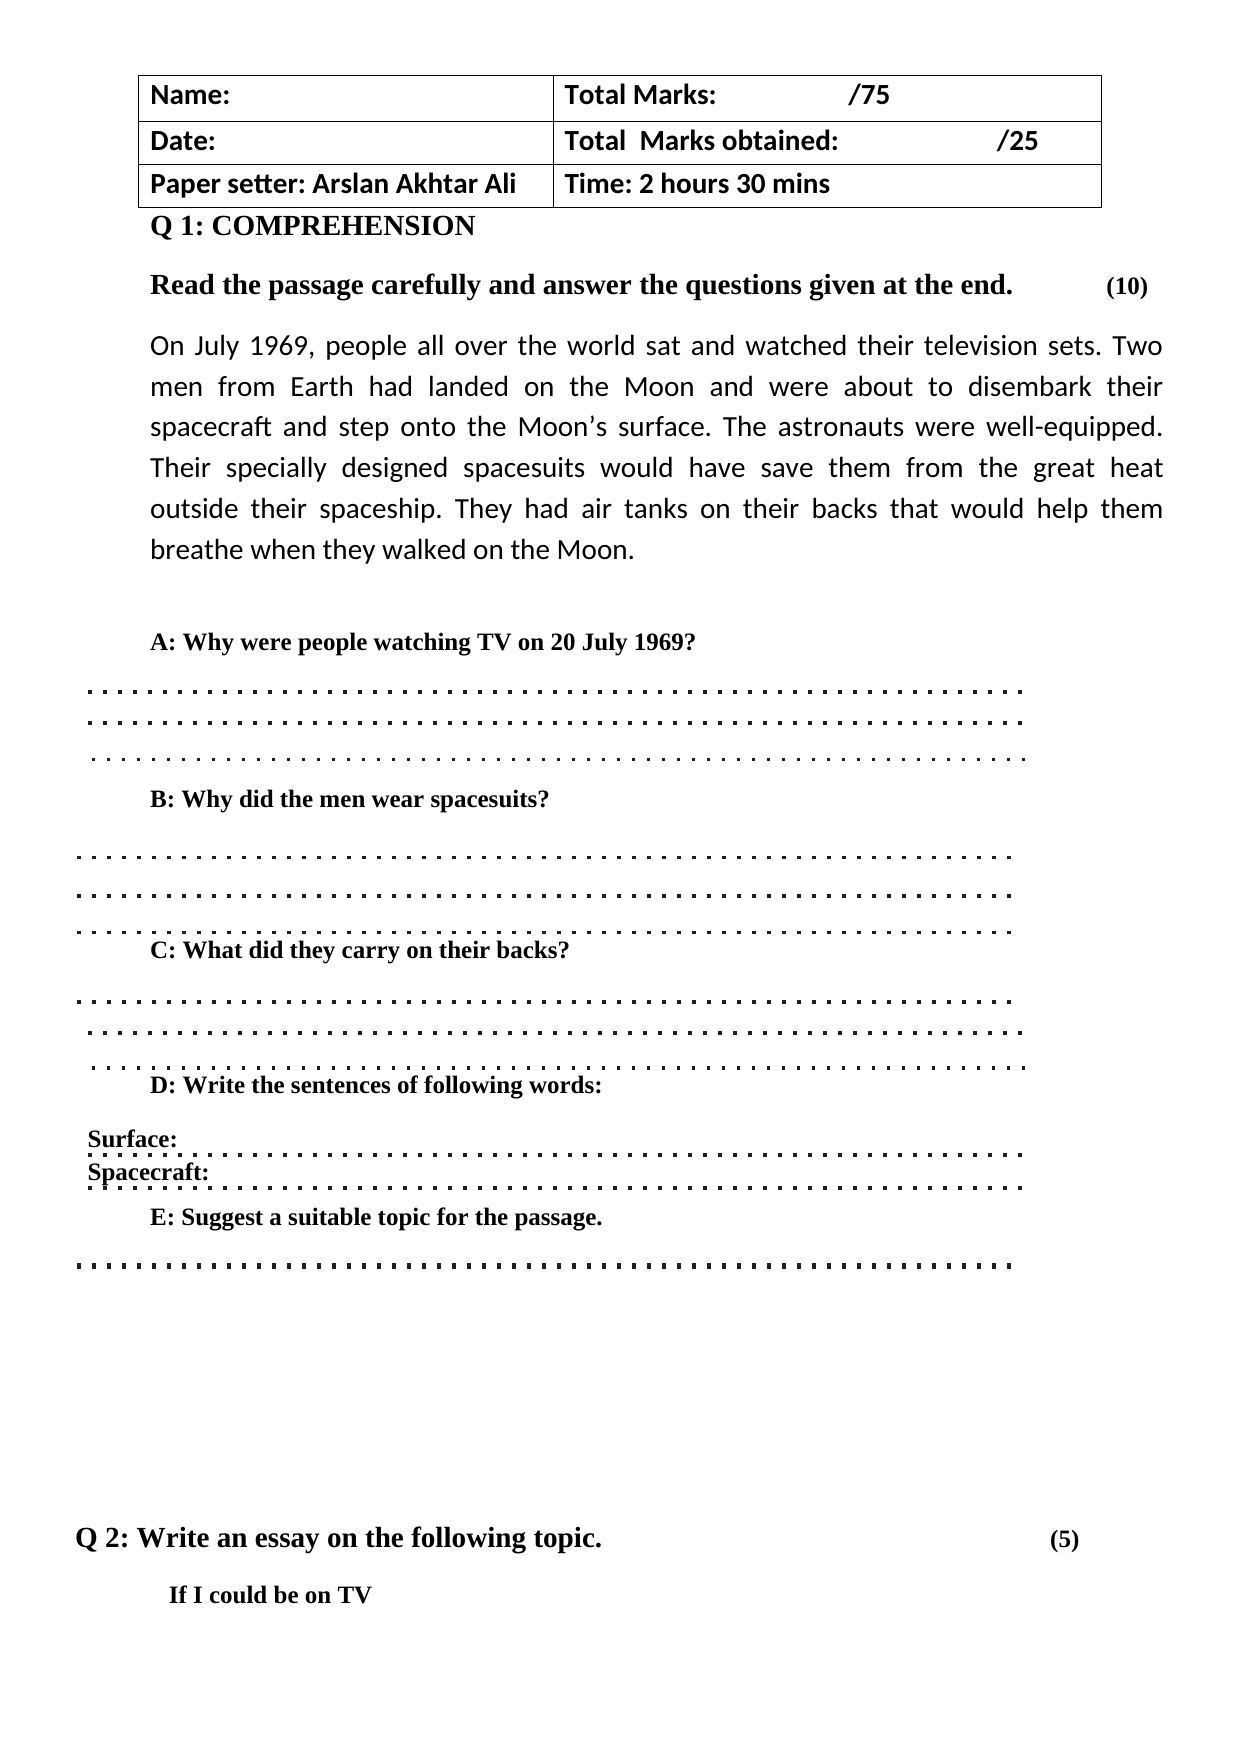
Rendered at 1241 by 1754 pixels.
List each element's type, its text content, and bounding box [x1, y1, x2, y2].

table_header Total Marks: /75 [554, 76, 1101, 121]
text If I could be on TV [75, 1580, 1165, 1608]
table_cell Date: [139, 122, 553, 164]
table_cell Time: 2 hours 30 mins [554, 165, 1101, 207]
text A: Why were people watching TV on 20 July 1969? [75, 627, 1165, 655]
text B: Why did the men wear spacesuits? [105, 784, 1165, 812]
text Q 1: COMPREHENSION [75, 208, 1165, 241]
text Q 2: Write an essay on the following topic. (5) [75, 1520, 1165, 1554]
text E: Suggest a suitable topic for the passage. [75, 1202, 1165, 1230]
text D: Write the sentences of following words: [75, 1071, 1165, 1099]
table_cell Paper setter: Arslan Akhtar Ali [139, 165, 553, 207]
text On July 1969, people all over the world sat and watched their television sets. Two men from Earth had landed on the Moon and were about to disembark their spacecraft and step onto the Moon’s surface. The astronauts were well-equipped. Their specially designed spacesuits would have save them from the great heat outside their spaceship. They had air tanks on their backs that would help them breathe when they walked on the Moon. [150, 327, 1165, 567]
table_cell Total Marks obtained: /25 [554, 122, 1101, 164]
table_header Name: [139, 76, 553, 121]
text Spacecraft: [75, 1157, 1165, 1186]
text C: What did they carry on their backs? [75, 935, 1165, 964]
text Read the passage carefully and answer the questions given at the end. (10) [75, 267, 1165, 301]
text Surface: [75, 1124, 1165, 1153]
